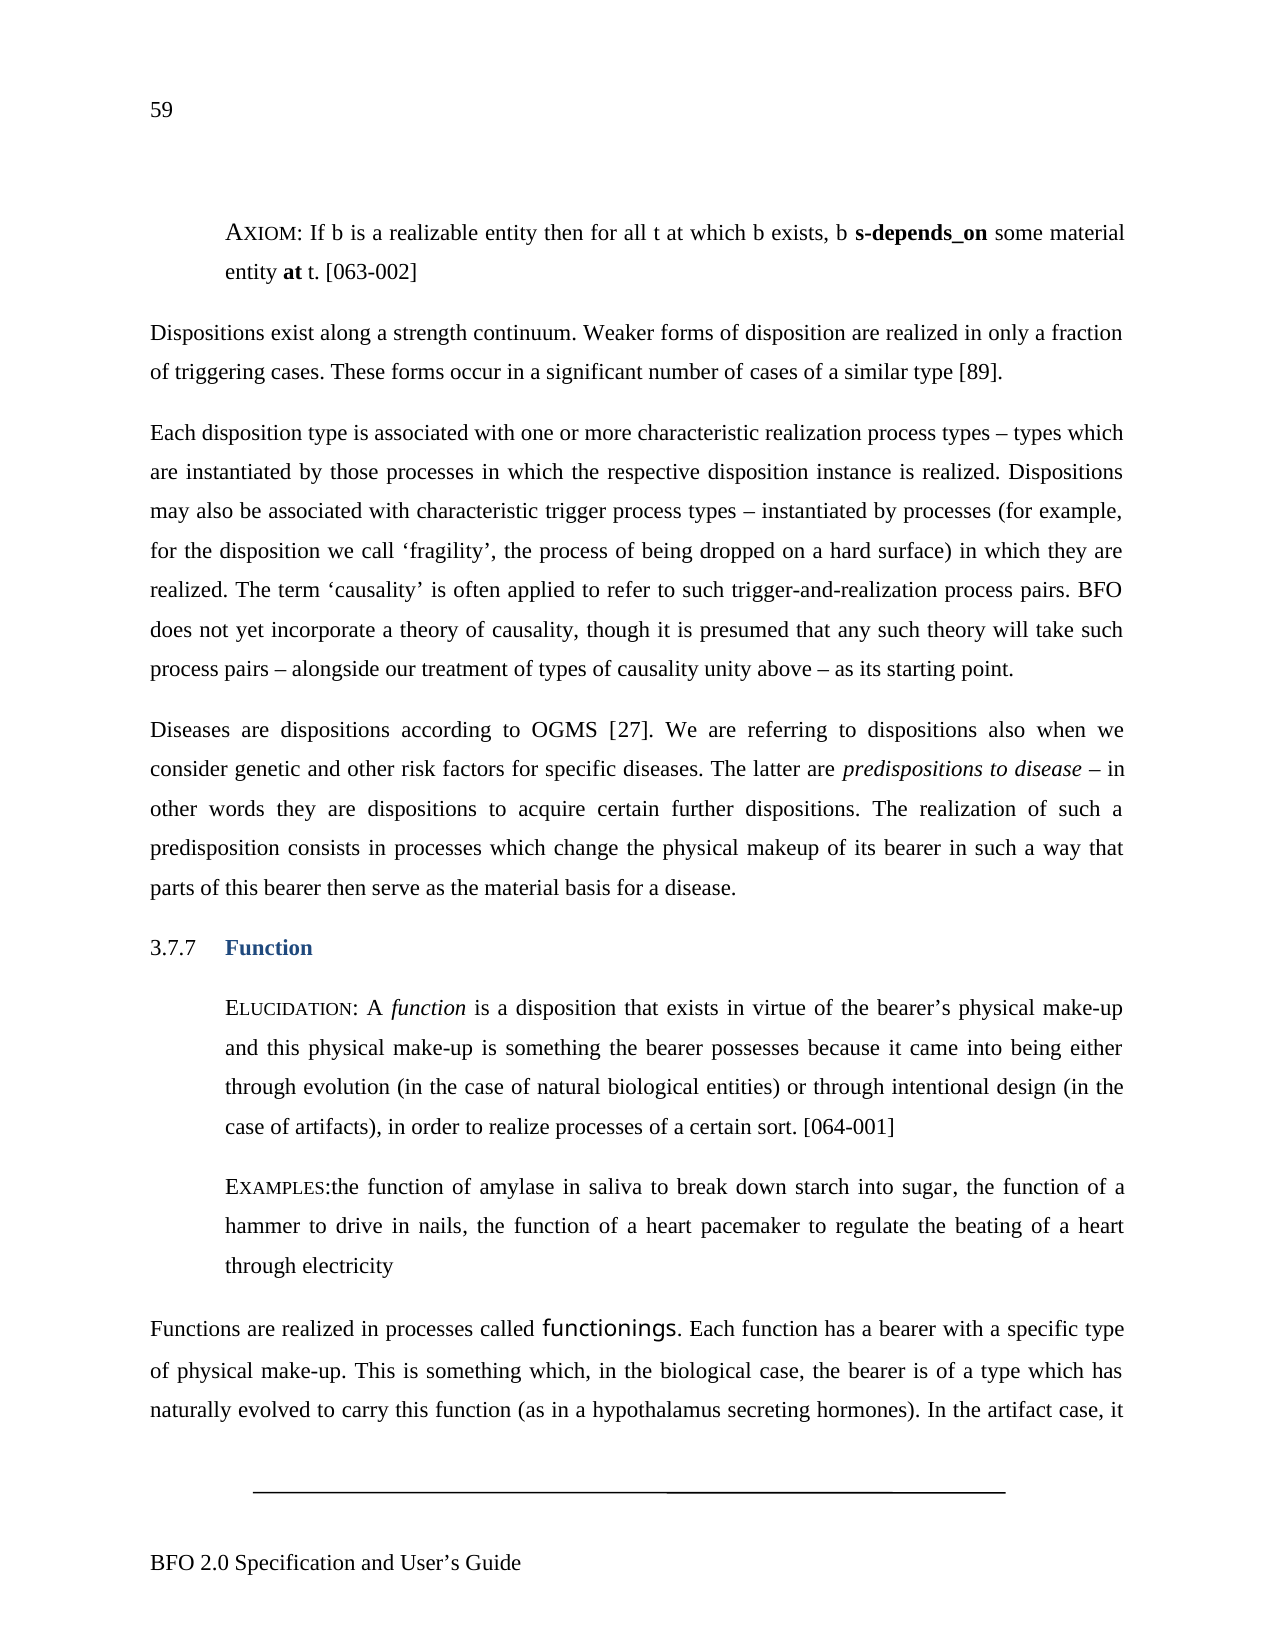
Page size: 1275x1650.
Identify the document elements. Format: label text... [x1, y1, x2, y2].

subtitle Function [150, 934, 1125, 960]
text a(function)[Elucidation: A function is a disposition that exists in virtue of the bearer’s physical make-up and this physical make-up is something the bearer possesses because it came into being either through evolution (in the case of natural biological entities) or through intentional design (in the case of artifacts), in order to realize processes of a certain sort. [064-001]] [225, 994, 1125, 1139]
text a(disposition)[Axiom: If b is a realizable entity then for all t at which b exists, b s-depends_on some material entity at t. [063-002]] [225, 217, 1125, 285]
text note(disposition)[Dispositions exist along a strength continuum. Weaker forms of disposition are realized in only a fraction of triggering cases. These forms occur in a significant number of cases of a similar type [89]. [150, 319, 1125, 384]
text Each disposition type is associated with one or more characteristic realization process types – types which are instantiated by those processes in which the respective disposition instance is realized. Dispositions may also be associated with characteristic trigger process types – instantiated by processes (for example, for the disposition we call ‘fragility’, the process of being dropped on a hard surface) in which they are realized. The term ‘causality’ is often applied to refer to such trigger-and-realization process pairs. BFO does not yet incorporate a theory of causality, though it is presumed that any such theory will take such process pairs – alongside our treatment of types of causality unity above – as its starting point.] [150, 418, 1125, 682]
text Diseases are dispositions according to OGMS [27]. We are referring to dispositions also when we consider genetic and other risk factors for specific diseases. The latter are predispositions to disease – in other words they are dispositions to acquire certain further dispositions. The realization of such a predisposition consists in processes which change the physical makeup of its bearer in such a way that parts of this bearer then serve as the material basis for a disease. [150, 716, 1125, 900]
